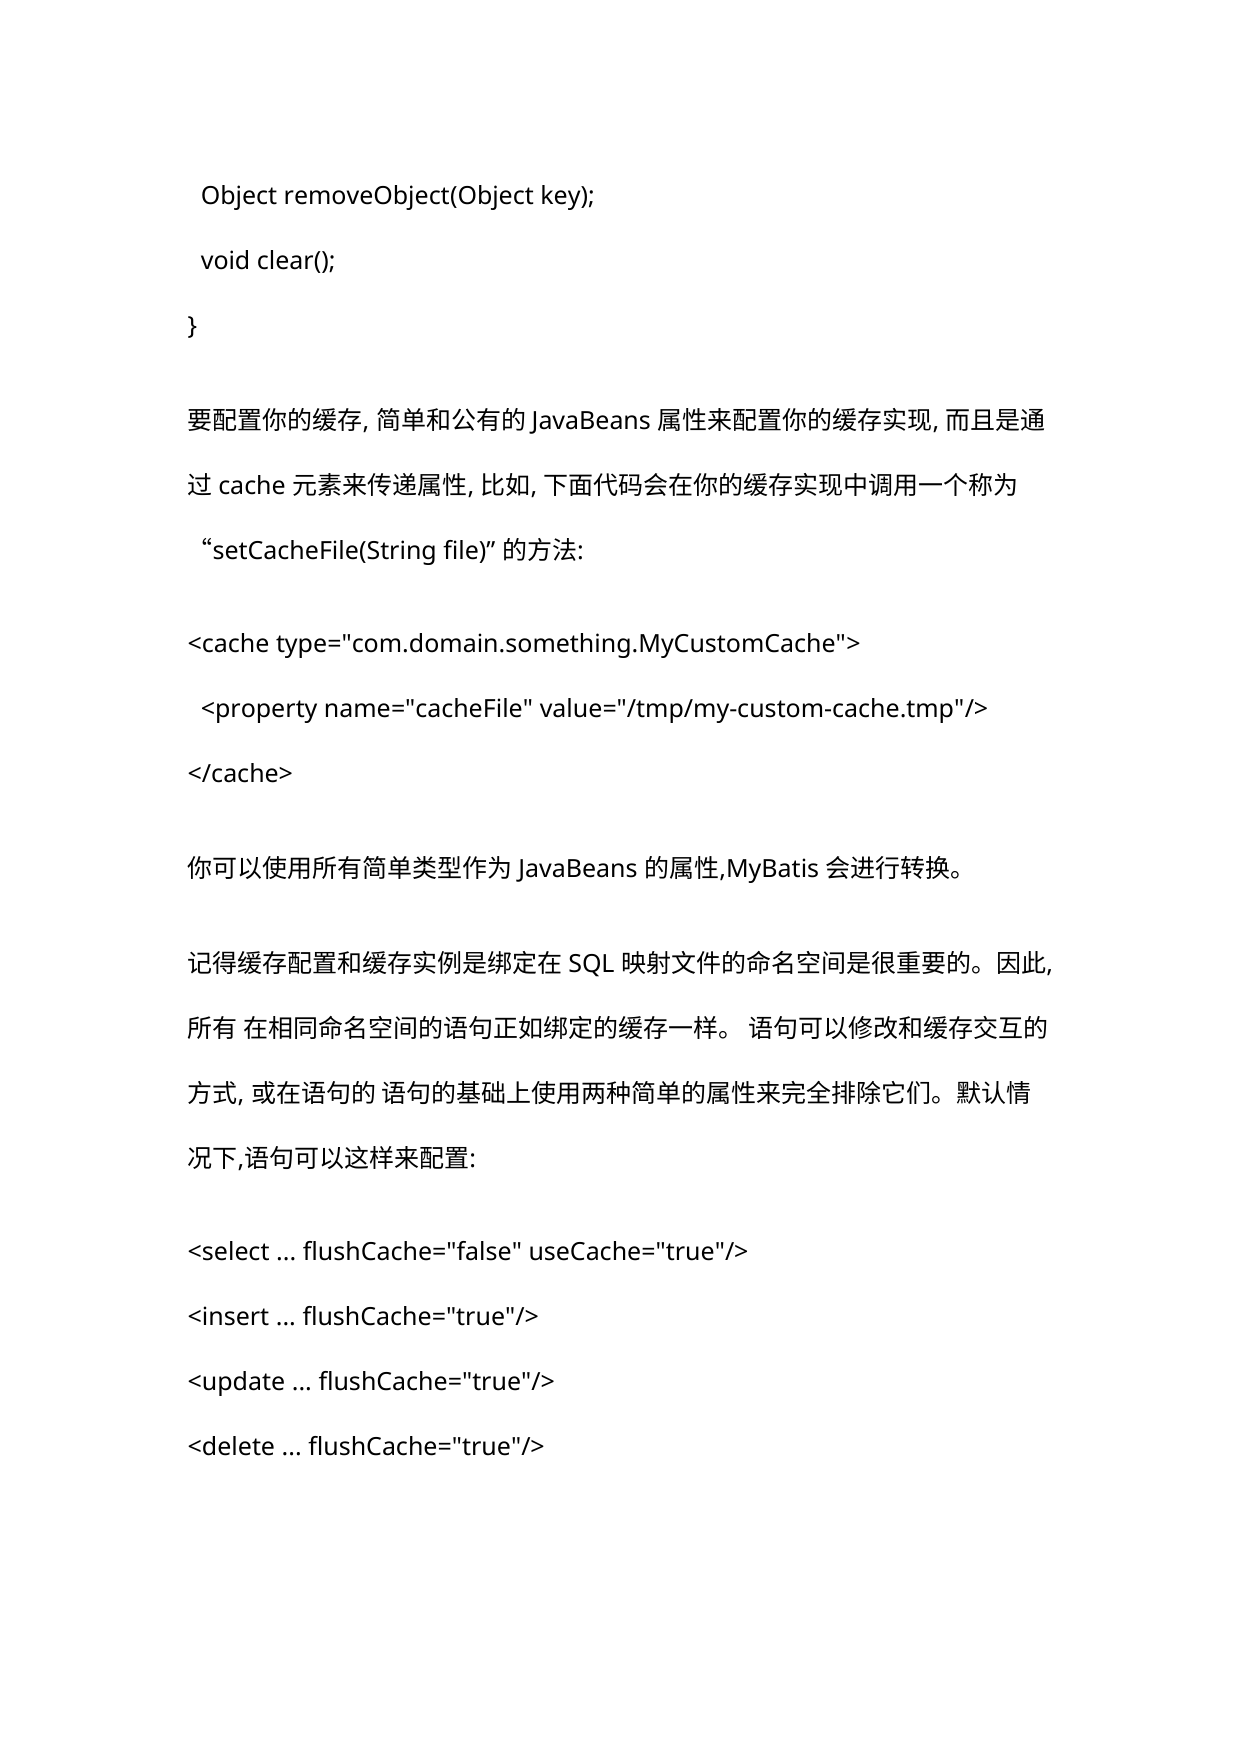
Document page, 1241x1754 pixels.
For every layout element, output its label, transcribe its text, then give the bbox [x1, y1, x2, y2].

text 你可以使用所有简单类型作为 JavaBeans 的属性,MyBatis 会进行转换。 [187, 834, 1053, 899]
text } [187, 292, 1053, 357]
text void clear(); [187, 227, 1053, 292]
text <select ... flushCache="false" useCache="true"/> [187, 1218, 1053, 1283]
text 记得缓存配置和缓存实例是绑定在 SQL 映射文件的命名空间是很重要的。因此,所有 在相同命名空间的语句正如绑定的缓存一样。 语句可以修改和缓存交互的方式, 或在语句的 语句的基础上使用两种简单的属性来完全排除它们。默认情况下,语句可以这样来配置: [187, 929, 1053, 1189]
text <property name="cacheFile" value="/tmp/my-custom-cache.tmp"/> [187, 675, 1053, 740]
text <update ... flushCache="true"/> [187, 1348, 1053, 1413]
text <insert ... flushCache="true"/> [187, 1283, 1053, 1348]
text <delete ... flushCache="true"/> [187, 1413, 1053, 1478]
text </cache> [187, 740, 1053, 805]
text <cache type="com.domain.something.MyCustomCache"> [187, 610, 1053, 675]
text Object removeObject(Object key); [187, 162, 1053, 227]
text 要配置你的缓存, 简单和公有的 JavaBeans 属性来配置你的缓存实现, 而且是通过 cache 元素来传递属性, 比如, 下面代码会在你的缓存实现中调用一个称为 “setCacheFile(String file)” 的方法: [187, 386, 1053, 581]
